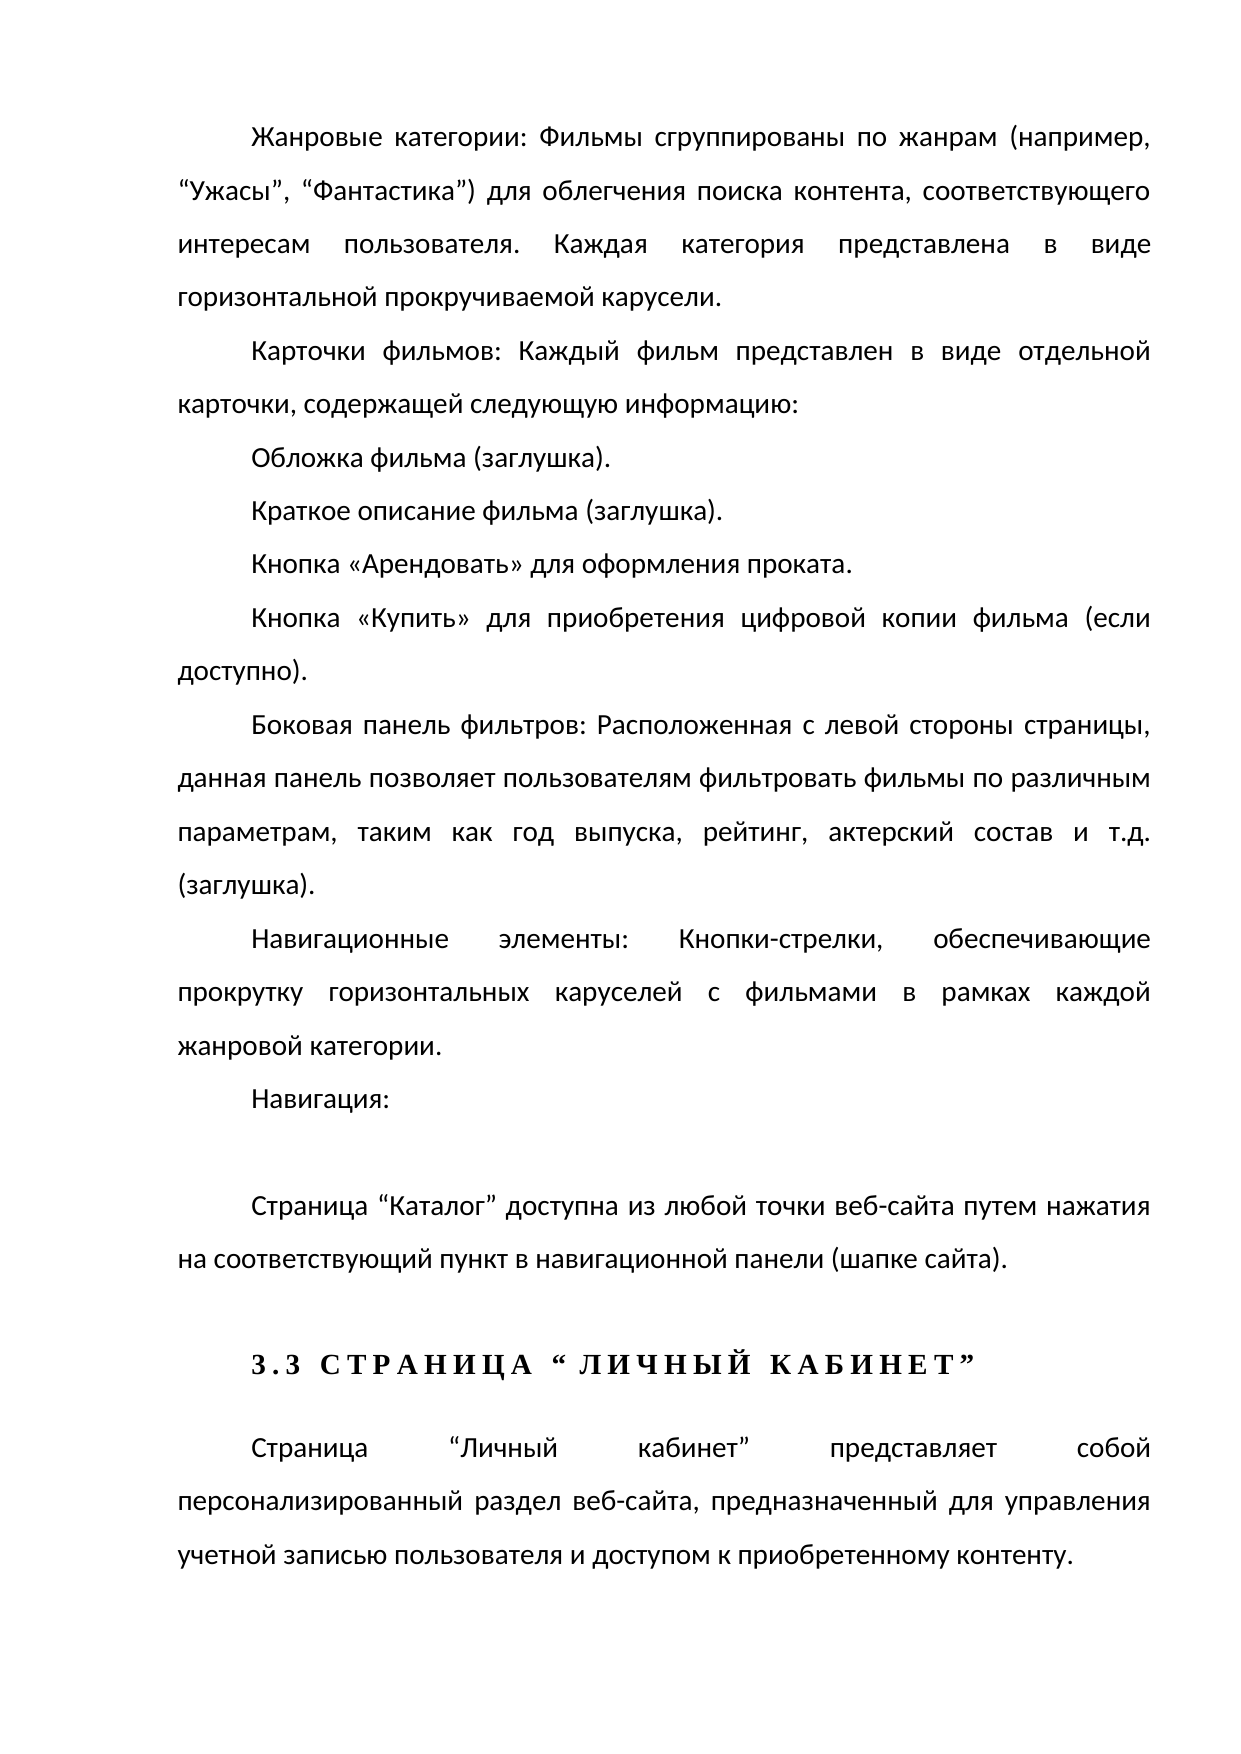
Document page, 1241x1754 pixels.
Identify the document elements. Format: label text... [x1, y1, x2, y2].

text Боковая панель фильтров: Расположенная с левой стороны страницы, данная панель позволяет пользователям фильтровать фильмы по различным параметрам, таким как год выпуска, рейтинг, актерский состав и т.д. (заглушка). [177, 706, 1152, 902]
text Страница “Каталог” доступна из любой точки веб-сайта путем нажатия на соответствующий пункт в навигационной панели (шапке сайта). [177, 1187, 1152, 1276]
text Карточки фильмов: Каждый фильм представлен в виде отдельной карточки, содержащей следующую информацию: [177, 332, 1152, 421]
text Краткое описание фильма (заглушка). [177, 492, 1152, 528]
text Обложка фильма (заглушка). [177, 439, 1152, 474]
text Страница “Личный кабинет” представляет собой персонализированный раздел веб-сайта, предназначенный для управления учетной записью пользователя и доступом к приобретенному контенту. [177, 1429, 1152, 1572]
text Жанровые категории: Фильмы сгруппированы по жанрам (например, “Ужасы”, “Фантастика”) для облегчения поиска контента, соответствующего интересам пользователя. Каждая категория представлена в виде горизонтальной прокручиваемой карусели. [177, 118, 1152, 314]
subtitle 3.3 Страница “ Личный кабинет” [177, 1347, 1152, 1381]
text Кнопка «Купить» для приобретения цифровой копии фильма (если доступно). [177, 599, 1152, 688]
text Навигационные элементы: Кнопки-стрелки, обеспечивающие прокрутку горизонтальных каруселей с фильмами в рамках каждой жанровой категории. [177, 920, 1152, 1062]
text Навигация: [177, 1080, 1152, 1116]
text Кнопка «Арендовать» для оформления проката. [177, 546, 1152, 581]
